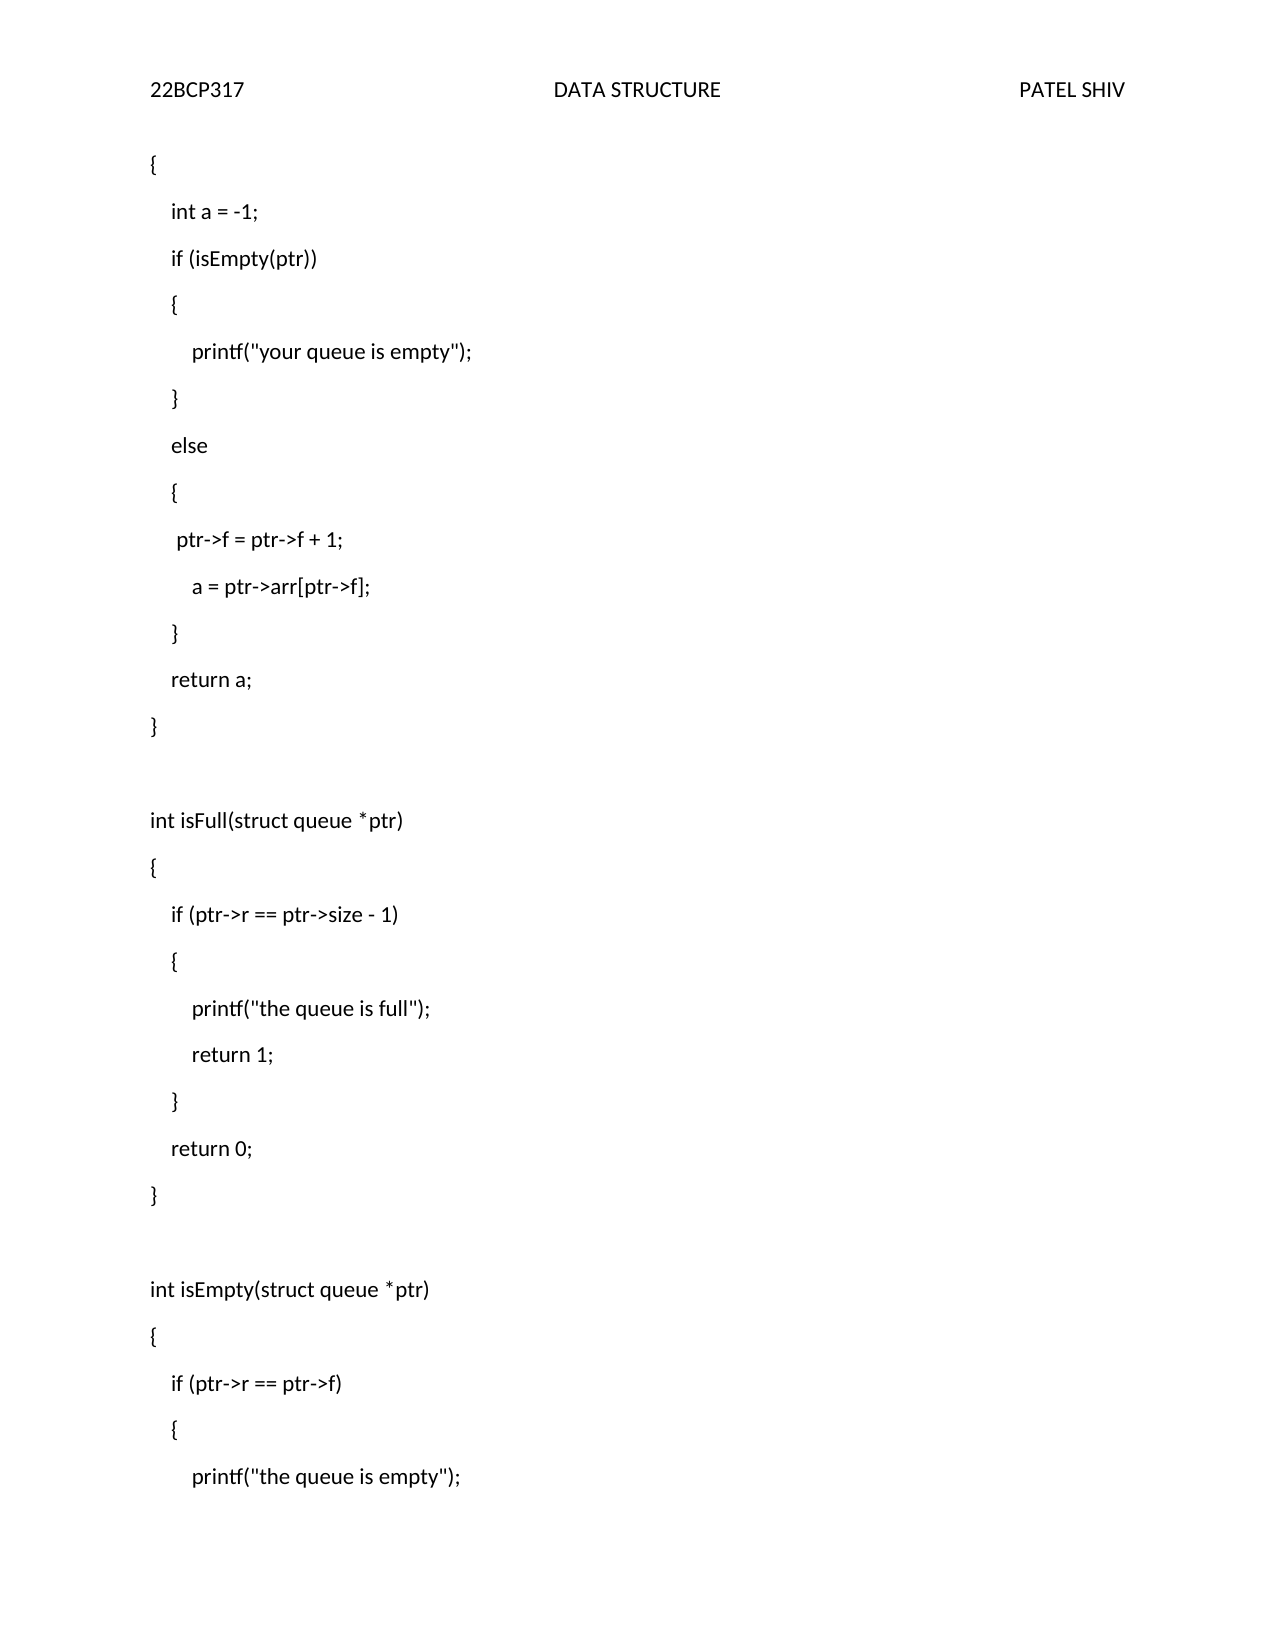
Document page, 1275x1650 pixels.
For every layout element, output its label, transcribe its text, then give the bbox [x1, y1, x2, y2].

text { [150, 1416, 1125, 1444]
text a = ptr->arr[ptr->f]; [150, 572, 1125, 600]
text int a = -1; [150, 197, 1125, 225]
text else [150, 431, 1125, 459]
text if (ptr->r == ptr->f) [150, 1369, 1125, 1397]
text } [150, 384, 1125, 412]
text { [150, 291, 1125, 319]
text { [150, 1322, 1125, 1350]
text if (ptr->r == ptr->size - 1) [150, 900, 1125, 928]
text { [150, 853, 1125, 881]
text } [150, 1087, 1125, 1116]
text printf("the queue is full"); [150, 994, 1125, 1022]
text return 0; [150, 1134, 1125, 1162]
text } [150, 619, 1125, 647]
text printf("your queue is empty"); [150, 337, 1125, 366]
text { [150, 478, 1125, 506]
text { [150, 150, 1125, 178]
text { [150, 947, 1125, 975]
text int isEmpty(struct queue *ptr) [150, 1275, 1125, 1303]
text return a; [150, 666, 1125, 694]
text printf("the queue is empty"); [150, 1462, 1125, 1491]
text if (isEmpty(ptr)) [150, 244, 1125, 272]
text } [150, 1181, 1125, 1209]
text ptr->f = ptr->f + 1; [150, 525, 1125, 553]
text } [150, 712, 1125, 741]
text int isFull(struct queue *ptr) [150, 806, 1125, 834]
text return 1; [150, 1041, 1125, 1069]
